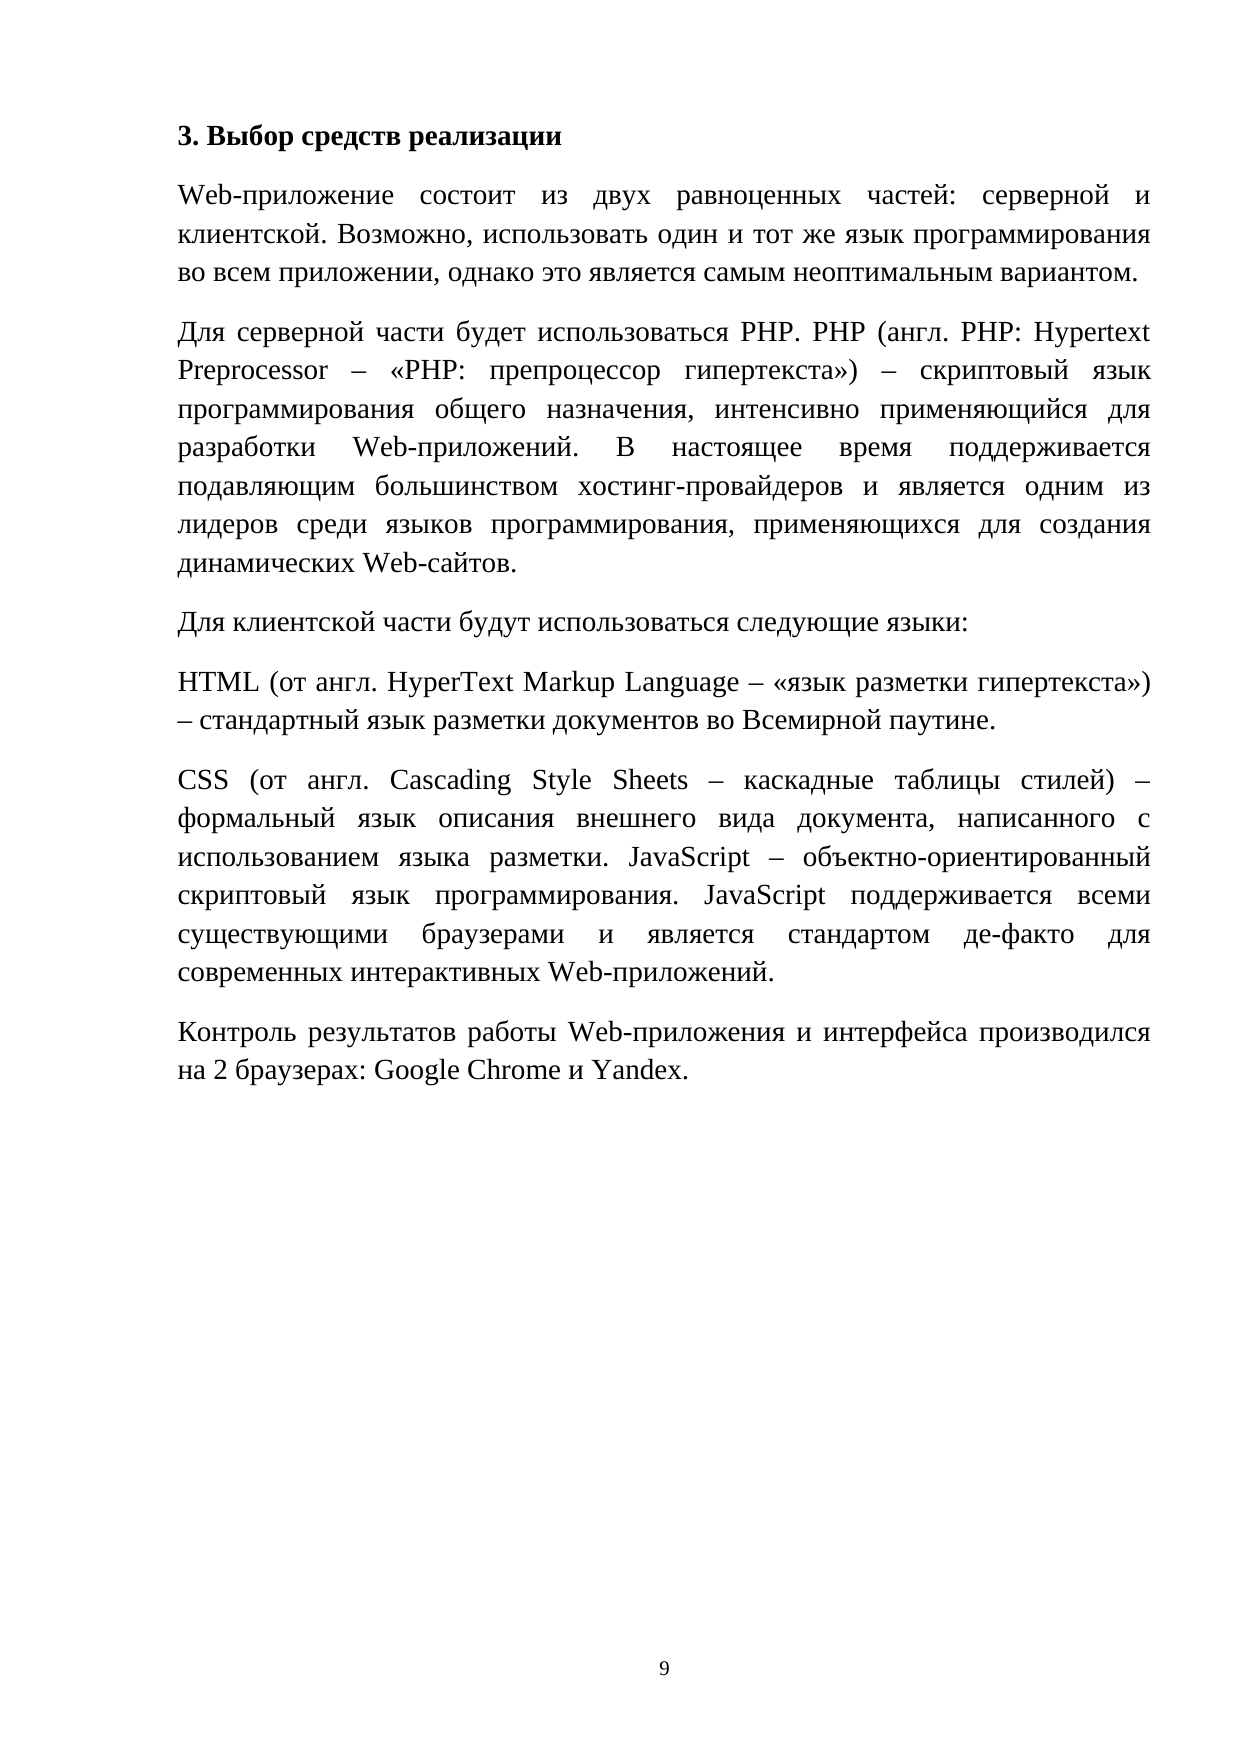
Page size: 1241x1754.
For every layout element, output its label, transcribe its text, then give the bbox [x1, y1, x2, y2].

text 3. Выбор средств реализации [177, 118, 1152, 152]
text CSS (от англ. Cascading Style Sheets – каскадные таблицы стилей) – формальный язык описания внешнего вида документа, написанного с использованием языка разметки. JavaScript – объектно-ориентированный скриптовый язык программирования. JavaScript поддерживается всеми существующими браузерами и является стандартом де-факто для современных интерактивных Web-приложений. [177, 762, 1152, 988]
text Для клиентской части будут использоваться следующие языки: [177, 604, 1152, 638]
text Контроль результатов работы Web-приложения и интерфейса производился на 2 браузерах: Google Chrome и Yandex. [177, 1014, 1152, 1086]
text HTML (от англ. HyperText Markup Language – «язык разметки гипертекста») – стандартный язык разметки документов во Всемирной паутине. [177, 664, 1152, 736]
text Web-приложение состоит из двух равноценных частей: серверной и клиентской. Возможно, использовать один и тот же язык программирования во всем приложении, однако это является самым неоптимальным вариантом. [177, 177, 1152, 288]
text Для серверной части будет использоваться PHP. PHP (англ. PHP: Hypertext Preprocessor – «PHP: препроцессор гипертекста») – скриптовый язык программирования общего назначения, интенсивно применяющийся для разработки Web-приложений. В настоящее время поддерживается подавляющим большинством хостинг-провайдеров и является одним из лидеров среди языков программирования, применяющихся для создания динамических Web-сайтов. [177, 314, 1152, 579]
